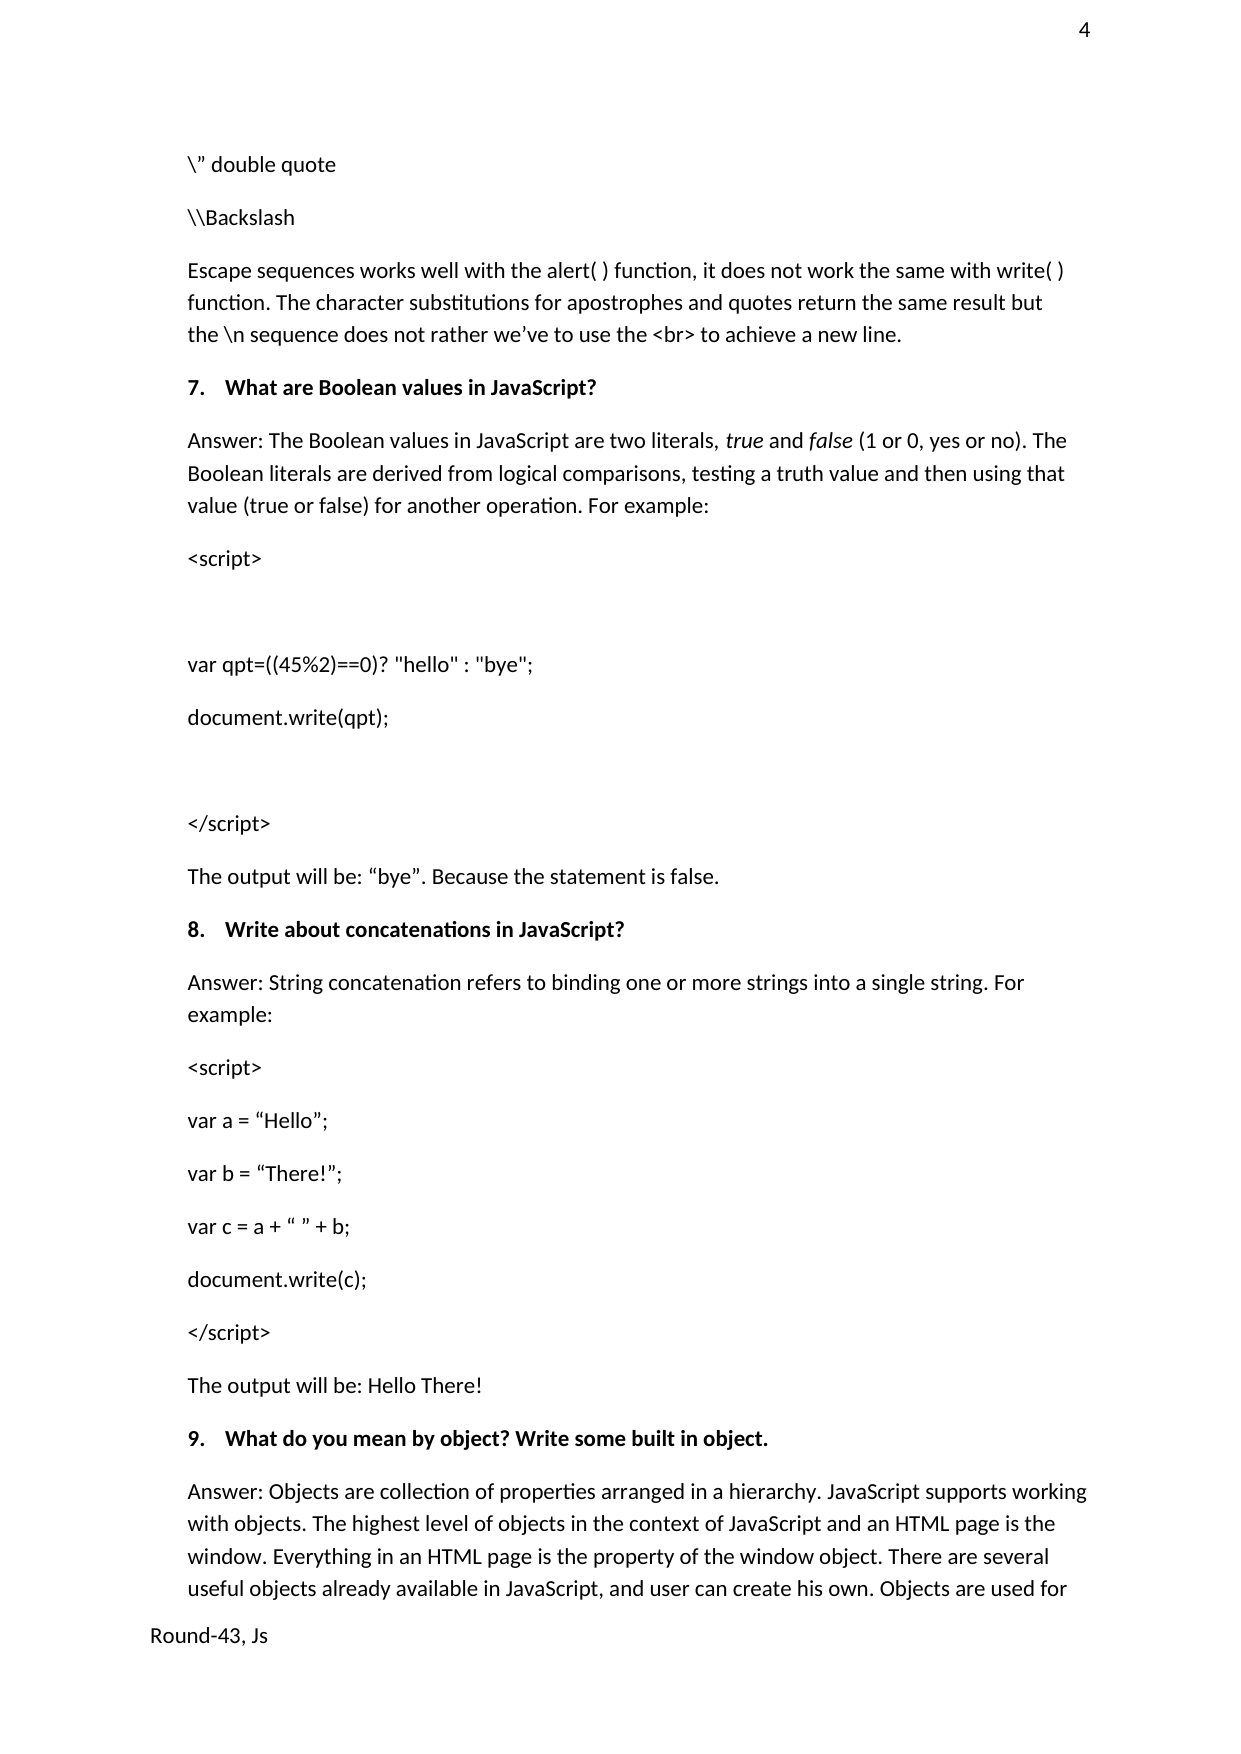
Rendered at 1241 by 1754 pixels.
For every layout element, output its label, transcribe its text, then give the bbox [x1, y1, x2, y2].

text var c = a + “ ” + b; [187, 1212, 1090, 1240]
text document.write(qpt); [187, 703, 1090, 731]
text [187, 1477, 1090, 1602]
list What are Boolean values in JavaScript? [187, 373, 1090, 401]
text var qpt=((45%2)==0)? "hello" : "bye"; [187, 650, 1090, 678]
text <script> [187, 544, 1090, 572]
text \” double quote [187, 150, 1090, 178]
text Answer: String concatenation refers to binding one or more strings into a single string. For example: [187, 968, 1090, 1028]
text <script> [187, 1053, 1090, 1081]
text Answer: The Boolean values in JavaScript are two literals, true and false (1 or 0, yes or no). The Boolean literals are derived from logical comparisons, testing a truth value and then using that value (true or false) for another operation. For example: [187, 426, 1090, 519]
text \\Backslash [187, 203, 1090, 231]
text var a = “Hello”; [187, 1106, 1090, 1134]
text var b = “There!”; [187, 1159, 1090, 1187]
text </script> [187, 1318, 1090, 1346]
text The output will be: Hello There! [187, 1371, 1090, 1399]
text </script> [187, 809, 1090, 837]
text The output will be: “bye”. Because the statement is false. [187, 862, 1090, 890]
text Escape sequences works well with the alert( ) function, it does not work the same with write( ) function. The character substitutions for apostrophes and quotes return the same result but the \n sequence does not rather we’ve to use the <br> to achieve a new line. [187, 256, 1090, 348]
list Write about concatenations in JavaScript? [187, 915, 1090, 943]
text document.write(c); [187, 1265, 1090, 1293]
list What do you mean by object? Write some built in object. [187, 1424, 1090, 1452]
